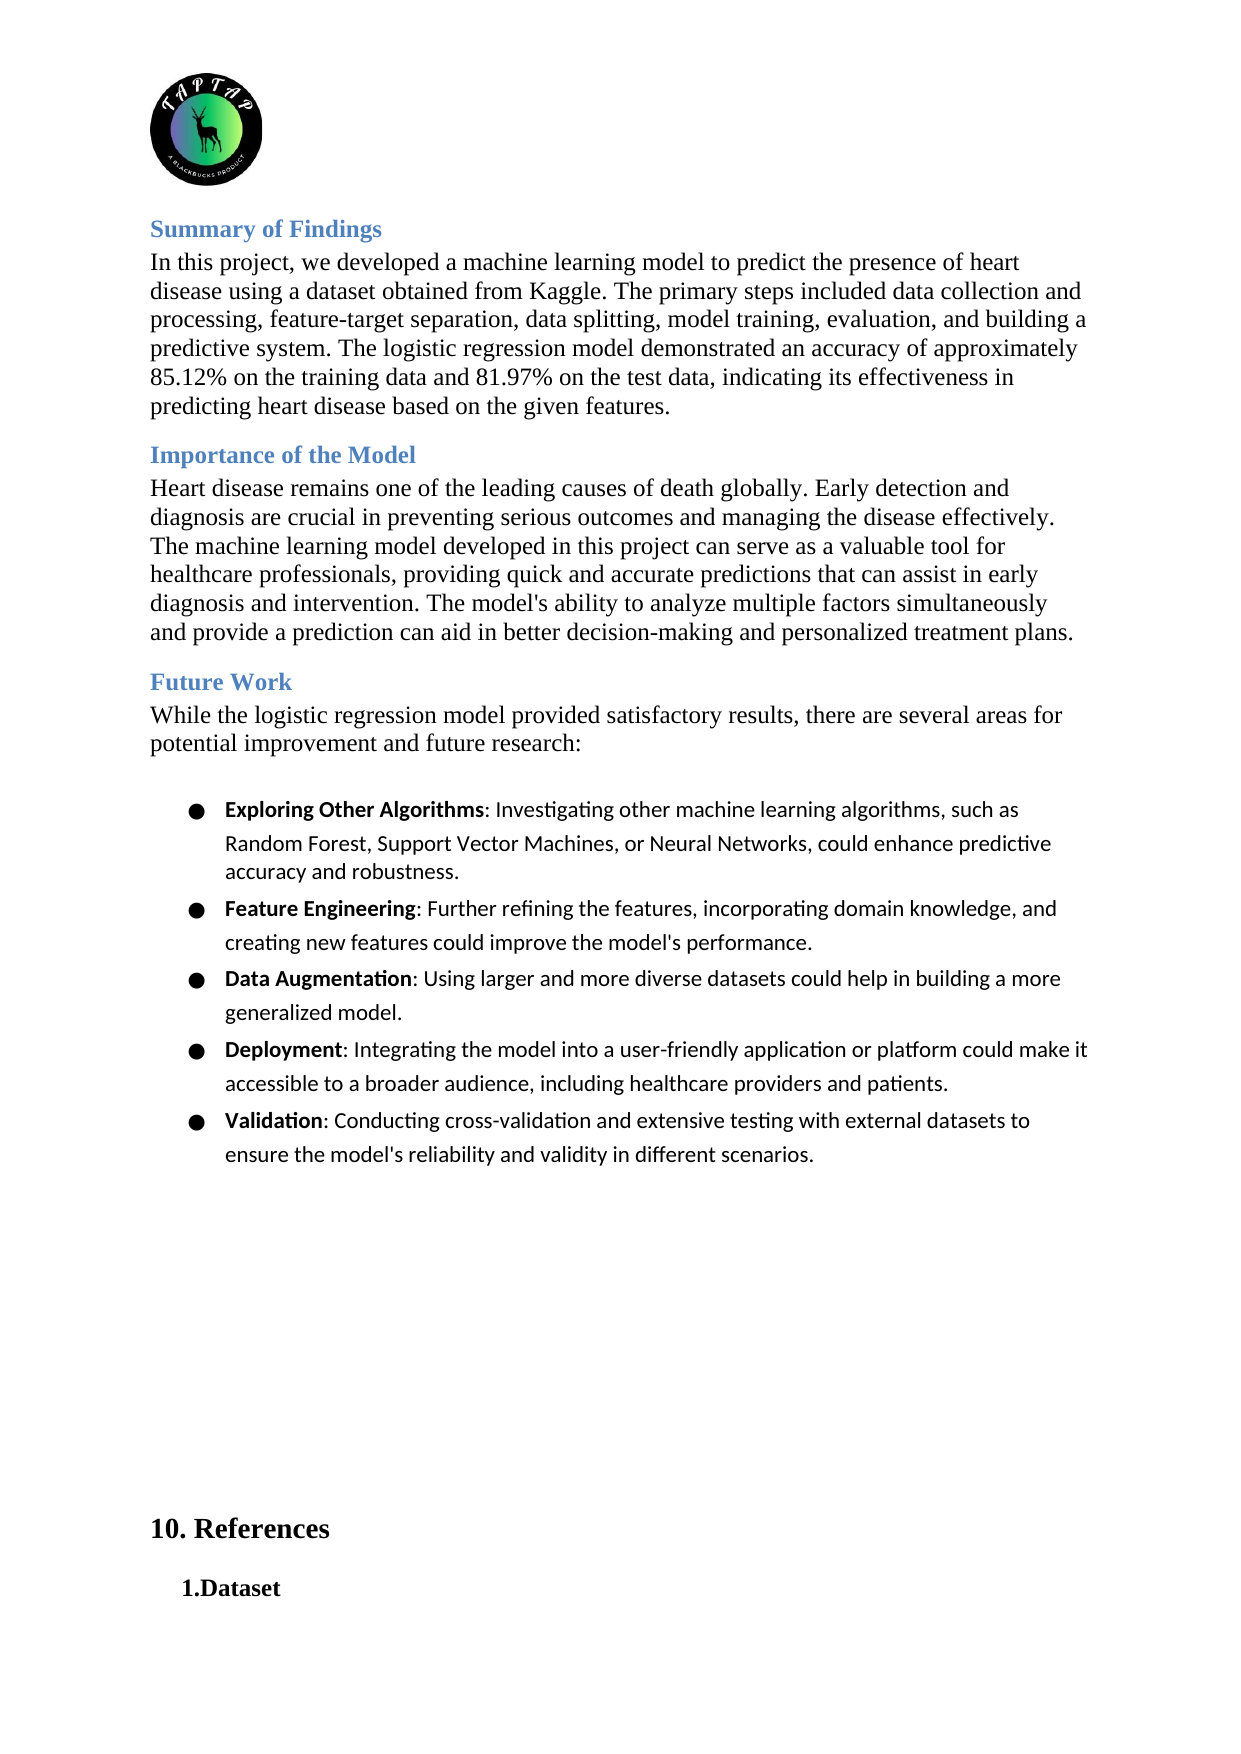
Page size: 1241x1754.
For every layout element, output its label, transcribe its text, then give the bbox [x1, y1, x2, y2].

list Feature Engineering: Further refining the features, incorporating domain knowledge, and creating new features could improve the model's performance. [187, 885, 1090, 956]
text 1.Dataset [150, 1573, 1090, 1602]
picture [150, 73, 263, 186]
subtitle Importance of the Model [150, 440, 1090, 469]
list Exploring Other Algorithms: Investigating other machine learning algorithms, such as Random Forest, Support Vector Machines, or Neural Networks, could enhance predictive accuracy and robustness. [187, 786, 1090, 885]
list Deployment: Integrating the model into a user-friendly application or platform could make it accessible to a broader audience, including healthcare providers and patients. [187, 1027, 1090, 1097]
subtitle Summary of Findings [150, 214, 1090, 243]
subtitle Future Work [150, 667, 1090, 695]
subtitle 10. References [150, 1511, 1090, 1544]
text Heart disease remains one of the leading causes of death globally. Early detection and diagnosis are crucial in preventing serious outcomes and managing the disease effectively. The machine learning model developed in this project can serve as a valuable tool for healthcare professionals, providing quick and accurate predictions that can assist in early diagnosis and intervention. The model's ability to analyze multiple factors simultaneously and provide a prediction can aid in better decision-making and personalized treatment plans. [150, 473, 1090, 646]
text While the logistic regression model provided satisfactory results, there are several areas for potential improvement and future research: [150, 700, 1090, 757]
list Validation: Conducting cross-validation and extensive testing with external datasets to ensure the model's reliability and validity in different scenarios. [187, 1097, 1090, 1168]
text In this project, we developed a machine learning model to predict the presence of heart disease using a dataset obtained from Kaggle. The primary steps included data collection and processing, feature-target separation, data splitting, model training, evaluation, and building a predictive system. The logistic regression model demonstrated an accuracy of approximately 85.12% on the training data and 81.97% on the test data, indicating its effectiveness in predicting heart disease based on the given features. [150, 247, 1090, 419]
list Data Augmentation: Using larger and more diverse datasets could help in building a more generalized model. [187, 956, 1090, 1027]
